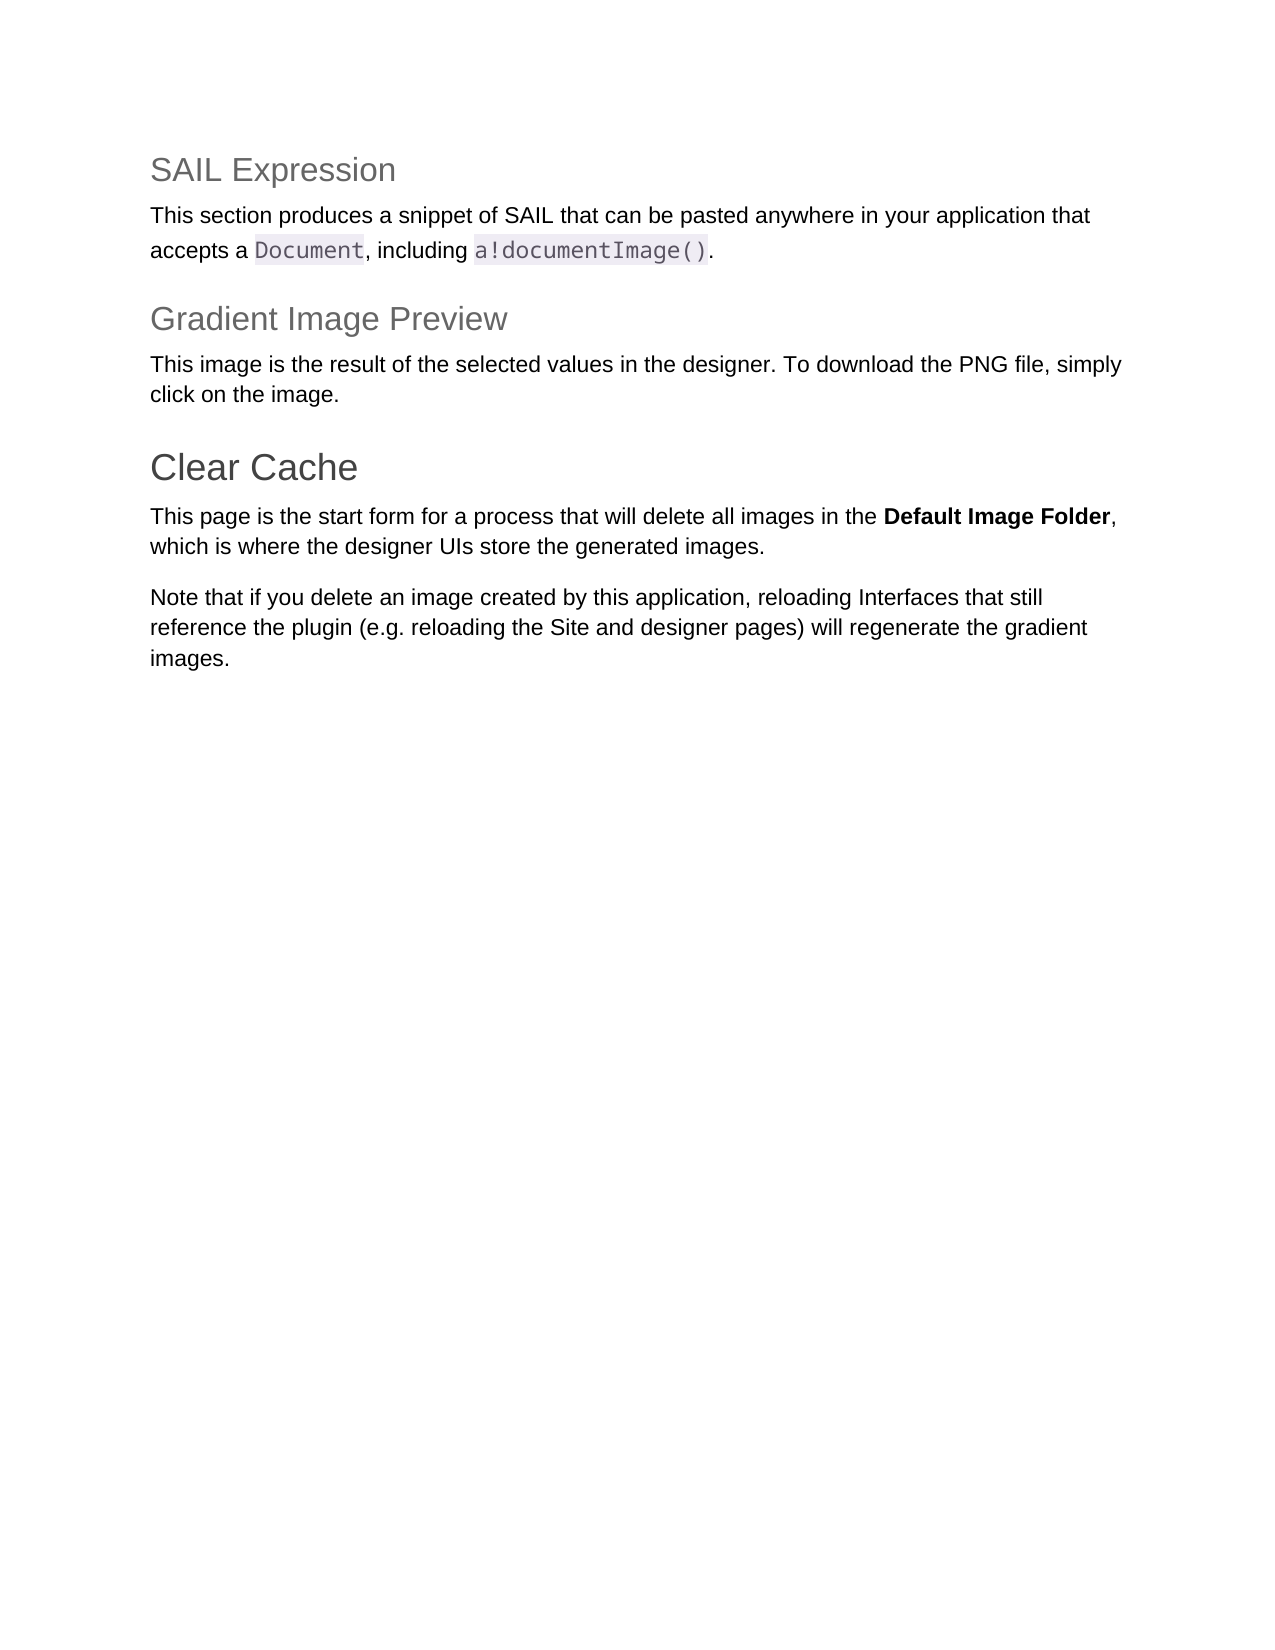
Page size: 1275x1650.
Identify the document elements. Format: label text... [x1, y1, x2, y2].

subtitle Clear Cache [150, 445, 1125, 488]
subtitle Gradient Image Preview [150, 299, 1125, 337]
text This image is the result of the selected values in the designer. To download the PNG file, simply click on the image. [150, 351, 1125, 408]
text This section produces a snippet of SAIL that can be pasted anywhere in your application that accepts a Document, including a!documentImage(). [150, 202, 1125, 265]
text Note that if you delete an image created by this application, reloading Interfaces that still reference the plugin (e.g. reloading the Site and designer pages) will regenerate the gradient images. [150, 584, 1125, 671]
subtitle SAIL Expression [150, 150, 1125, 188]
text This page is the start form for a process that will delete all images in the Default Image Folder, which is where the designer UIs store the generated images. [150, 503, 1125, 559]
